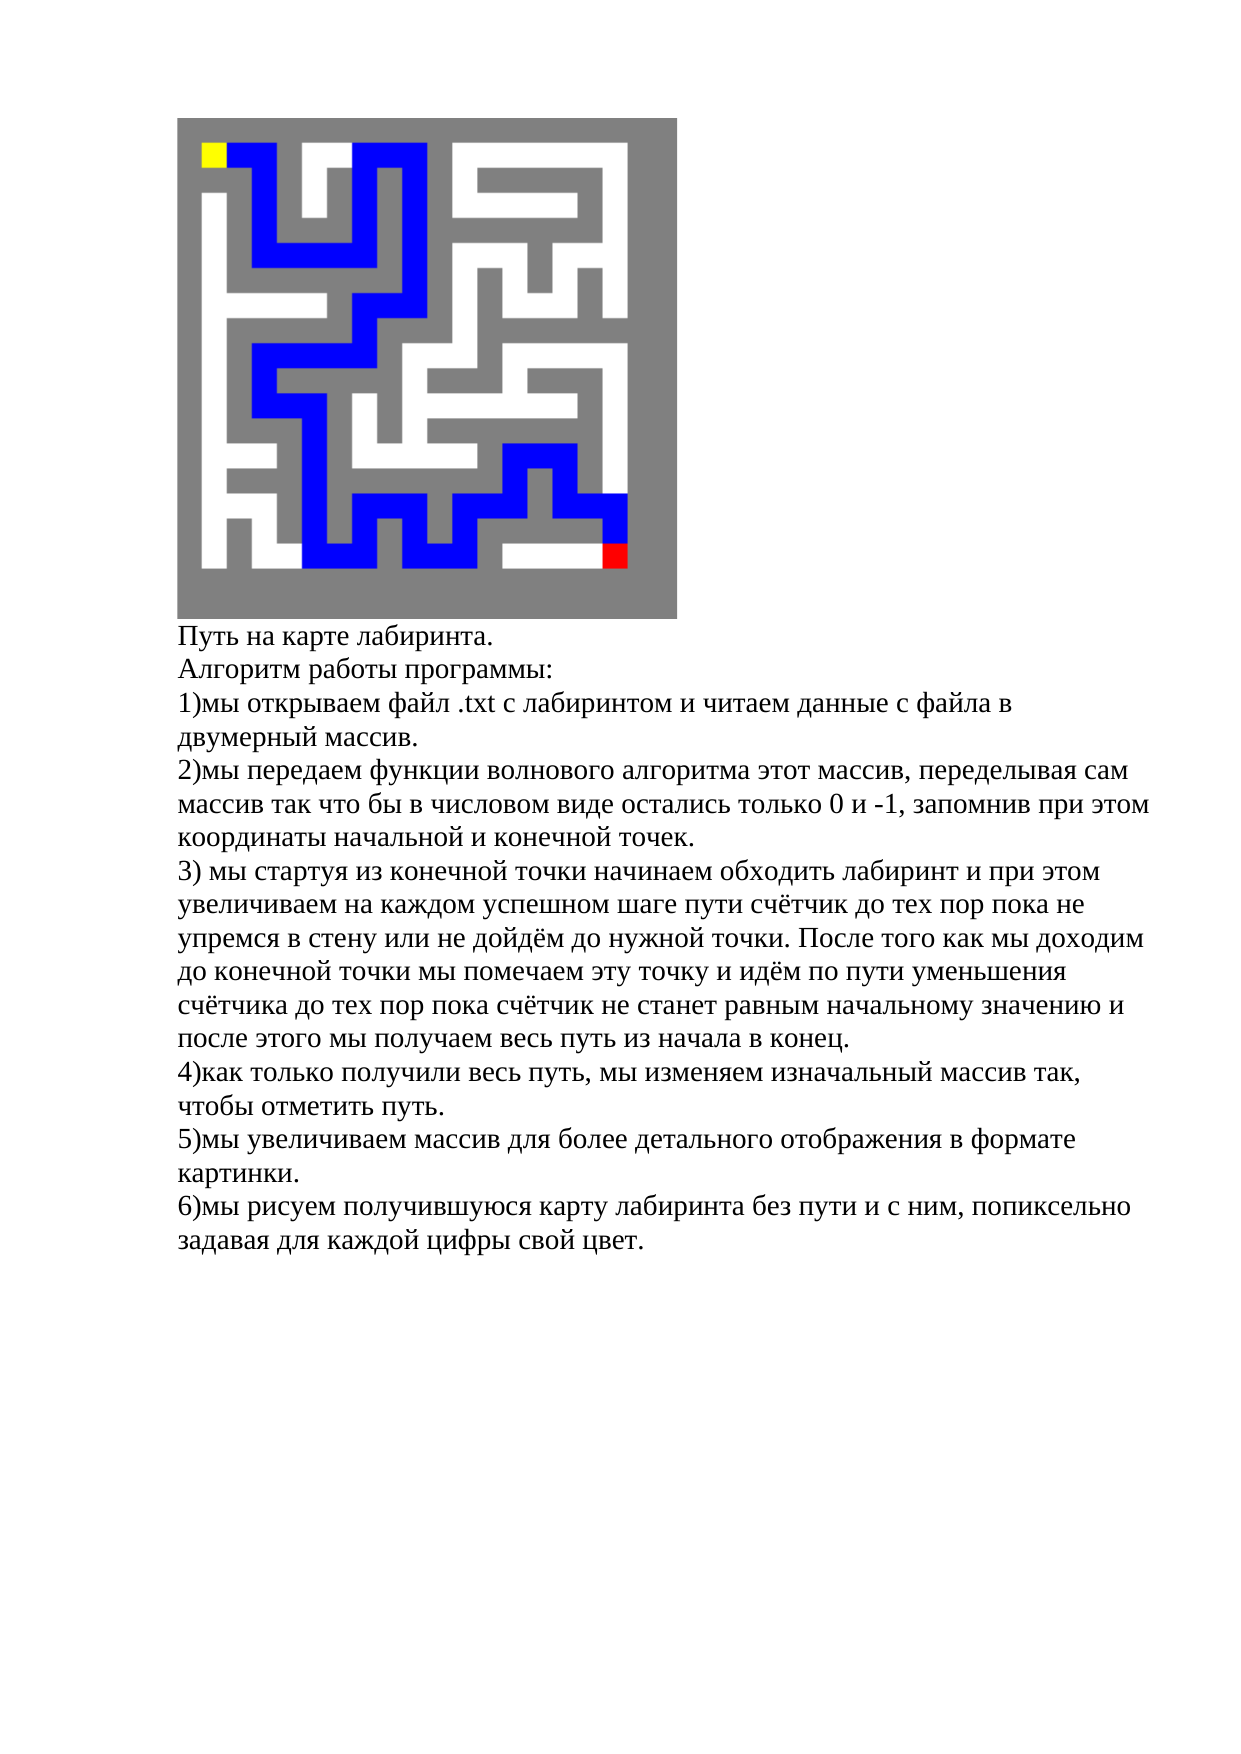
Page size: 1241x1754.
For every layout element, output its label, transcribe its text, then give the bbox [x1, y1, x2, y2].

text Путь на карте лабиринта. [177, 618, 1152, 652]
text 1)мы открываем файл .txt с лабиринтом и читаем данные с файла в двумерный массив. [177, 685, 1152, 752]
text 4)как только получили весь путь, мы изменяем изначальный массив так, чтобы отметить путь. [177, 1054, 1152, 1121]
text Алгоритм работы программы: [177, 652, 1152, 685]
text 3) мы стартуя из конечной точки начинаем обходить лабиринт и при этом увеличиваем на каждом успешном шаге пути счётчик до тех пор пока не упремся в стену или не дойдём до нужной точки. После того как мы доходим до конечной точки мы помечаем эту точку и идём по пути уменьшения счётчика до тех пор пока счётчик не станет равным начальному значению и после этого мы получаем весь путь из начала в конец. [177, 853, 1152, 1054]
text 5)мы увеличиваем массив для более детального отображения в формате картинки. [177, 1121, 1152, 1188]
text 6)мы рисуем получившуюся карту лабиринта без пути и с ним, попиксельно задавая для каждой цифры свой цвет. [177, 1188, 1152, 1255]
picture [177, 118, 678, 619]
text 2)мы передаем функции волнового алгоритма этот массив, переделывая сам массив так что бы в числовом виде остались только 0 и -1, запомнив при этом координаты начальной и конечной точек. [177, 752, 1152, 853]
